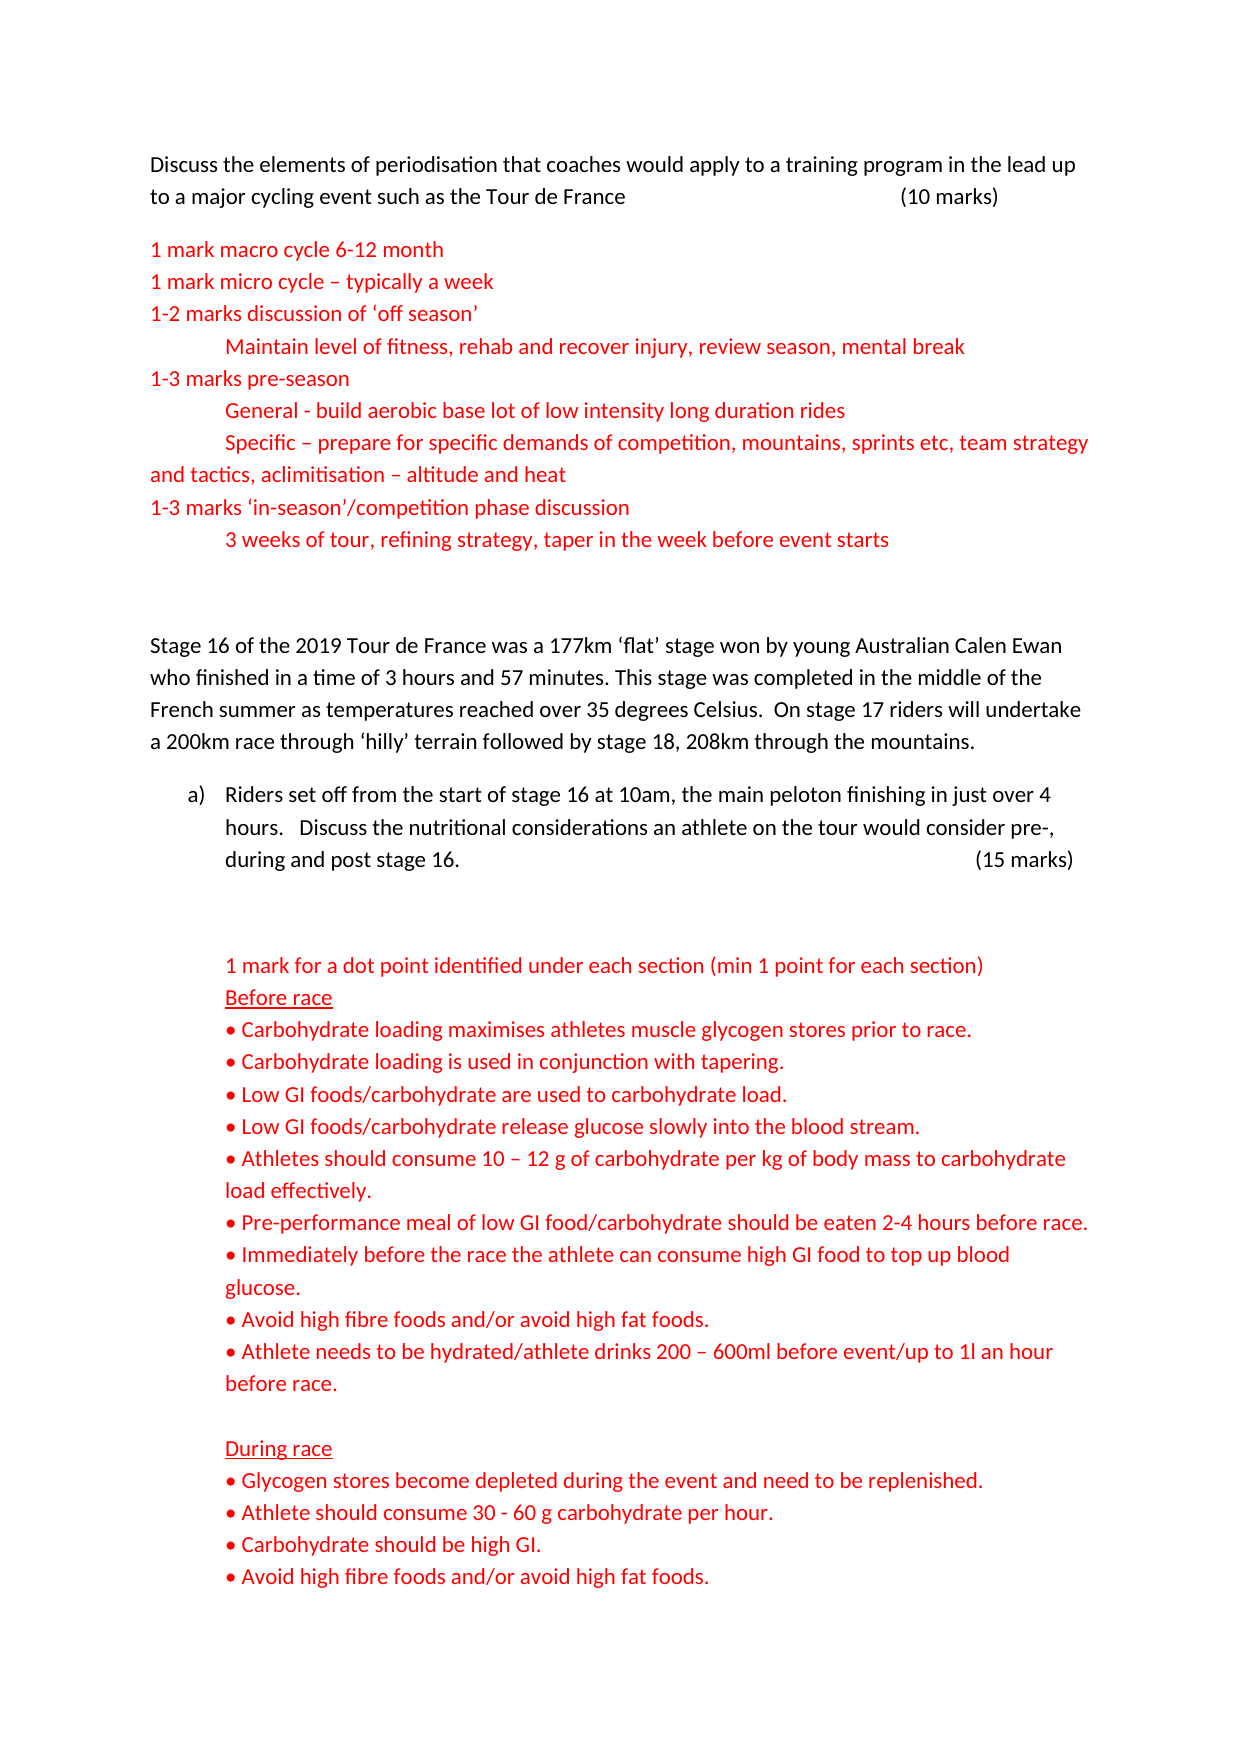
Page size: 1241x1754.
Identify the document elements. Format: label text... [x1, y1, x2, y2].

text 1-3 marks pre-season [150, 364, 1090, 392]
list Riders set off from the start of stage 16 at 10am, the main peloton finishing in just over 4 hours. Discuss the nutritional considerations an athlete on the tour would consider pre-, during and post stage 16. (15 marks) [187, 781, 1090, 873]
text • Glycogen stores become depleted during the event and need to be replenished. [150, 1466, 1090, 1494]
text • Immediately before the race the athlete can consume high GI food to top up blood glucose. [225, 1241, 1090, 1301]
text • Athletes should consume 10 – 12 g of carbohydrate per kg of body mass to carbohydrate load effectively. [225, 1144, 1090, 1204]
text • Low GI foods/carbohydrate release glucose slowly into the blood stream. [150, 1112, 1090, 1140]
text 1 mark for a dot point identified under each section (min 1 point for each section) [150, 951, 1090, 979]
text During race [150, 1434, 1090, 1462]
text • Avoid high fibre foods and/or avoid high fat foods. [150, 1305, 1090, 1333]
text • Pre-performance meal of low GI food/carbohydrate should be eaten 2-4 hours before race. [150, 1208, 1090, 1236]
text Specific – prepare for specific demands of competition, mountains, sprints etc, team strategy and tactics, aclimitisation – altitude and heat [150, 428, 1090, 488]
text • Avoid high fibre foods and/or avoid high fat foods. [150, 1562, 1090, 1591]
text • Low GI foods/carbohydrate are used to carbohydrate load. [150, 1080, 1090, 1108]
text • Carbohydrate loading is used in conjunction with tapering. [150, 1047, 1090, 1076]
text • Athlete should consume 30 - 60 g carbohydrate per hour. [150, 1498, 1090, 1526]
text 1 mark micro cycle – typically a week [150, 267, 1090, 295]
text 3 weeks of tour, refining strategy, taper in the week before event starts [150, 525, 1090, 553]
text Before race [150, 983, 1090, 1011]
text 1-2 marks discussion of ‘off season’ [150, 299, 1090, 328]
text • Athlete needs to be hydrated/athlete drinks 200 – 600ml before event/up to 1l an hour before race. [225, 1337, 1090, 1397]
text Discuss the elements of periodisation that coaches would apply to a training program in the lead up to a major cycling event such as the Tour de France (10 marks) [150, 150, 1090, 210]
text 1-3 marks ‘in-season’/competition phase discussion [150, 493, 1090, 521]
text Maintain level of fitness, rehab and recover injury, review season, mental break [150, 332, 1090, 360]
text 1 mark macro cycle 6-12 month [150, 235, 1090, 263]
text • Carbohydrate should be high GI. [150, 1530, 1090, 1558]
text Stage 16 of the 2019 Tour de France was a 177km ‘flat’ stage won by young Australian Calen Ewan who finished in a time of 3 hours and 57 minutes. This stage was completed in the middle of the French summer as temperatures reached over 35 degrees Celsius. On stage 17 riders will undertake a 200km race through ‘hilly’ terrain followed by stage 18, 208km through the mountains. [150, 631, 1090, 756]
text General - build aerobic base lot of low intensity long duration rides [150, 396, 1090, 424]
text • Carbohydrate loading maximises athletes muscle glycogen stores prior to race. [150, 1015, 1090, 1043]
